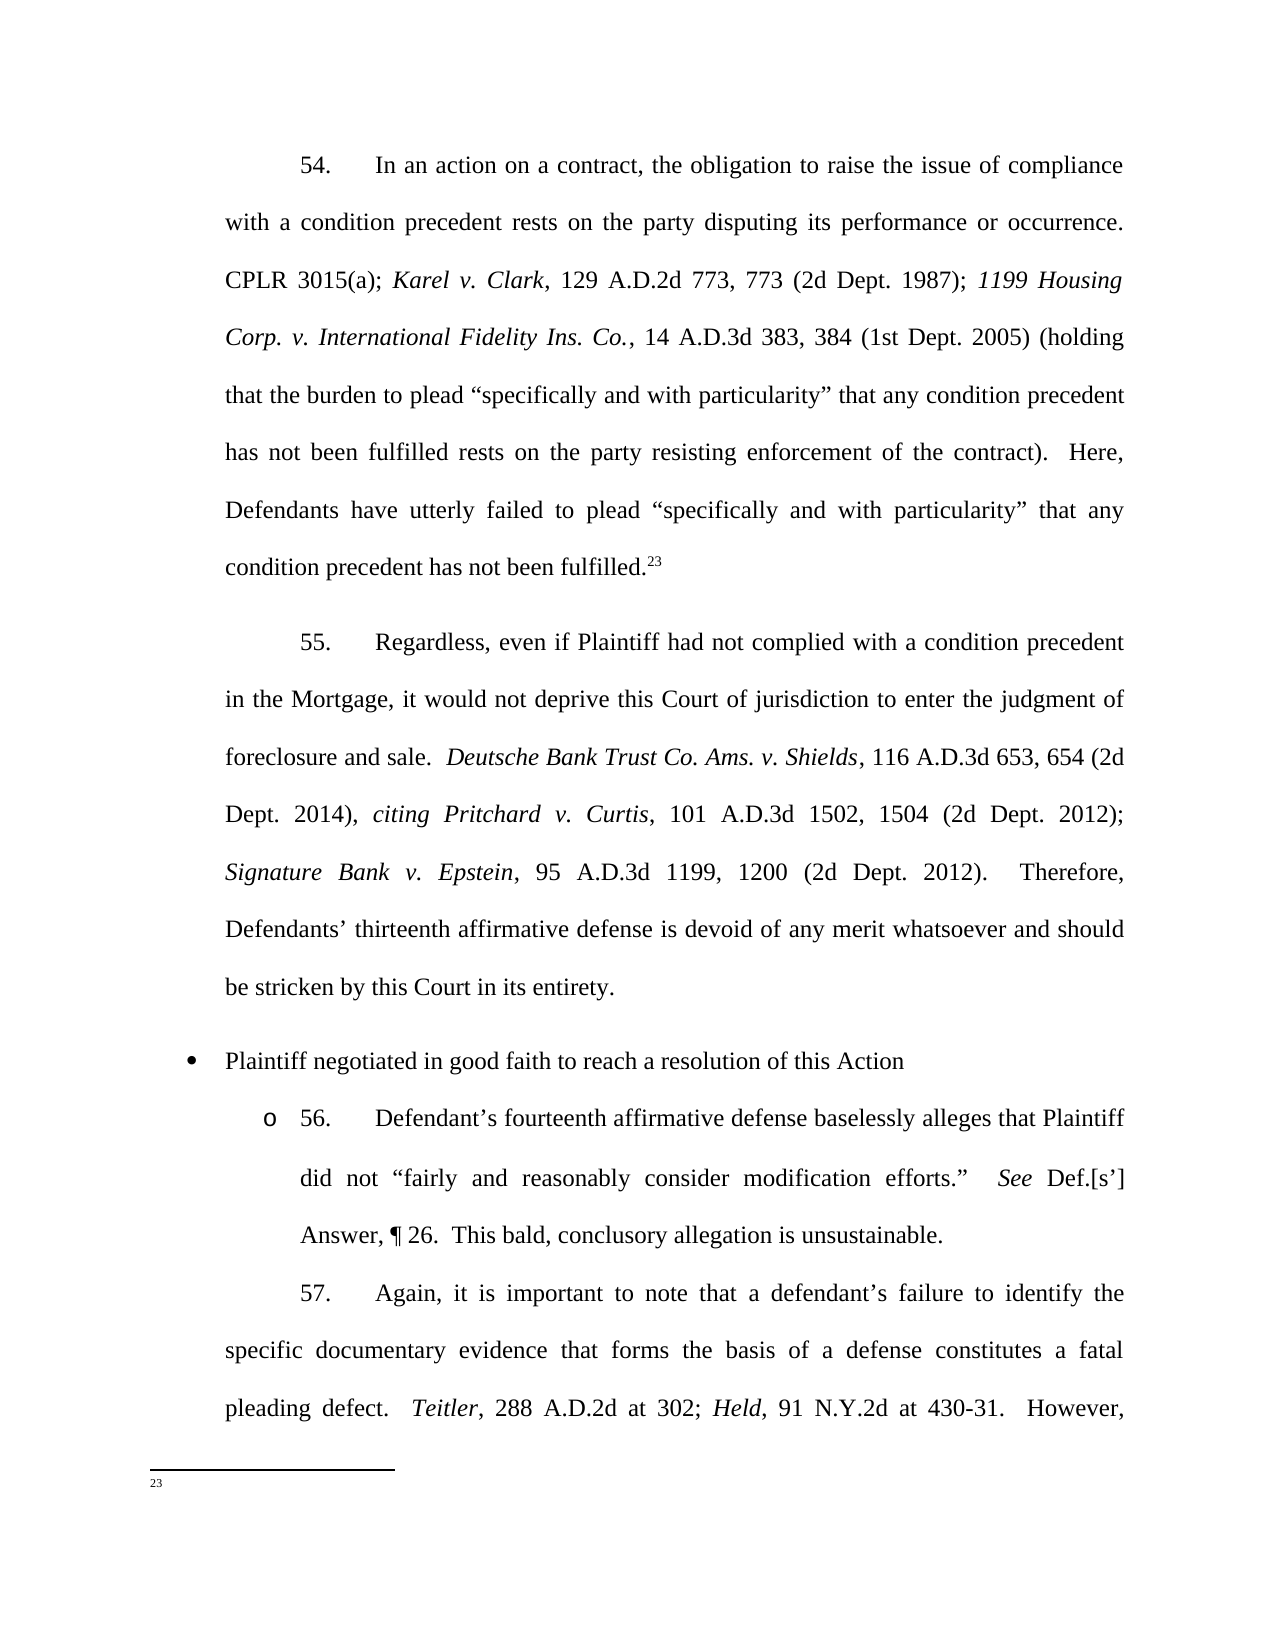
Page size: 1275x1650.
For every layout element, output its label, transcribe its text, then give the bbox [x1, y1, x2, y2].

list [225, 1278, 1125, 1422]
list 56. Defendant’s fourteenth affirmative defense baselessly alleges that Plaintiff did not “fairly and reasonably consider modification efforts.” See Def.[s’] Answer, ¶ 26. This bald, conclusory allegation is unsustainable. [262, 1103, 1125, 1249]
list Plaintiff negotiated in good faith to reach a resolution of this Action [187, 1046, 1125, 1074]
text 55. Regardless, even if Plaintiff had not complied with a condition precedent in the Mortgage, it would not deprive this Court of jurisdiction to enter the judgment of foreclosure and sale. Deutsche Bank Trust Co. Ams. v. Shields, 116 A.D.3d 653, 654 (2d Dept. 2014), citing Pritchard v. Curtis, 101 A.D.3d 1502, 1504 (2d Dept. 2012); Signature Bank v. Epstein, 95 A.D.3d 1199, 1200 (2d Dept. 2012). Therefore, Defendants’ thirteenth affirmative defense is devoid of any merit whatsoever and should be stricken by this Court in its entirety. [225, 627, 1125, 1000]
text 54. In an action on a contract, the obligation to raise the issue of compliance with a condition precedent rests on the party disputing its performance or occurrence. CPLR 3015(a); Karel v. Clark, 129 A.D.2d 773, 773 (2d Dept. 1987); 1199 Housing Corp. v. International Fidelity Ins. Co., 14 A.D.3d 383, 384 (1st Dept. 2005) (holding that the burden to plead “specifically and with particularity” that any condition precedent has not been fulfilled rests on the party resisting enforcement of the contract). Here, Defendants have utterly failed to plead “specifically and with particularity” that any condition precedent has not been fulfilled. [225, 150, 1125, 581]
